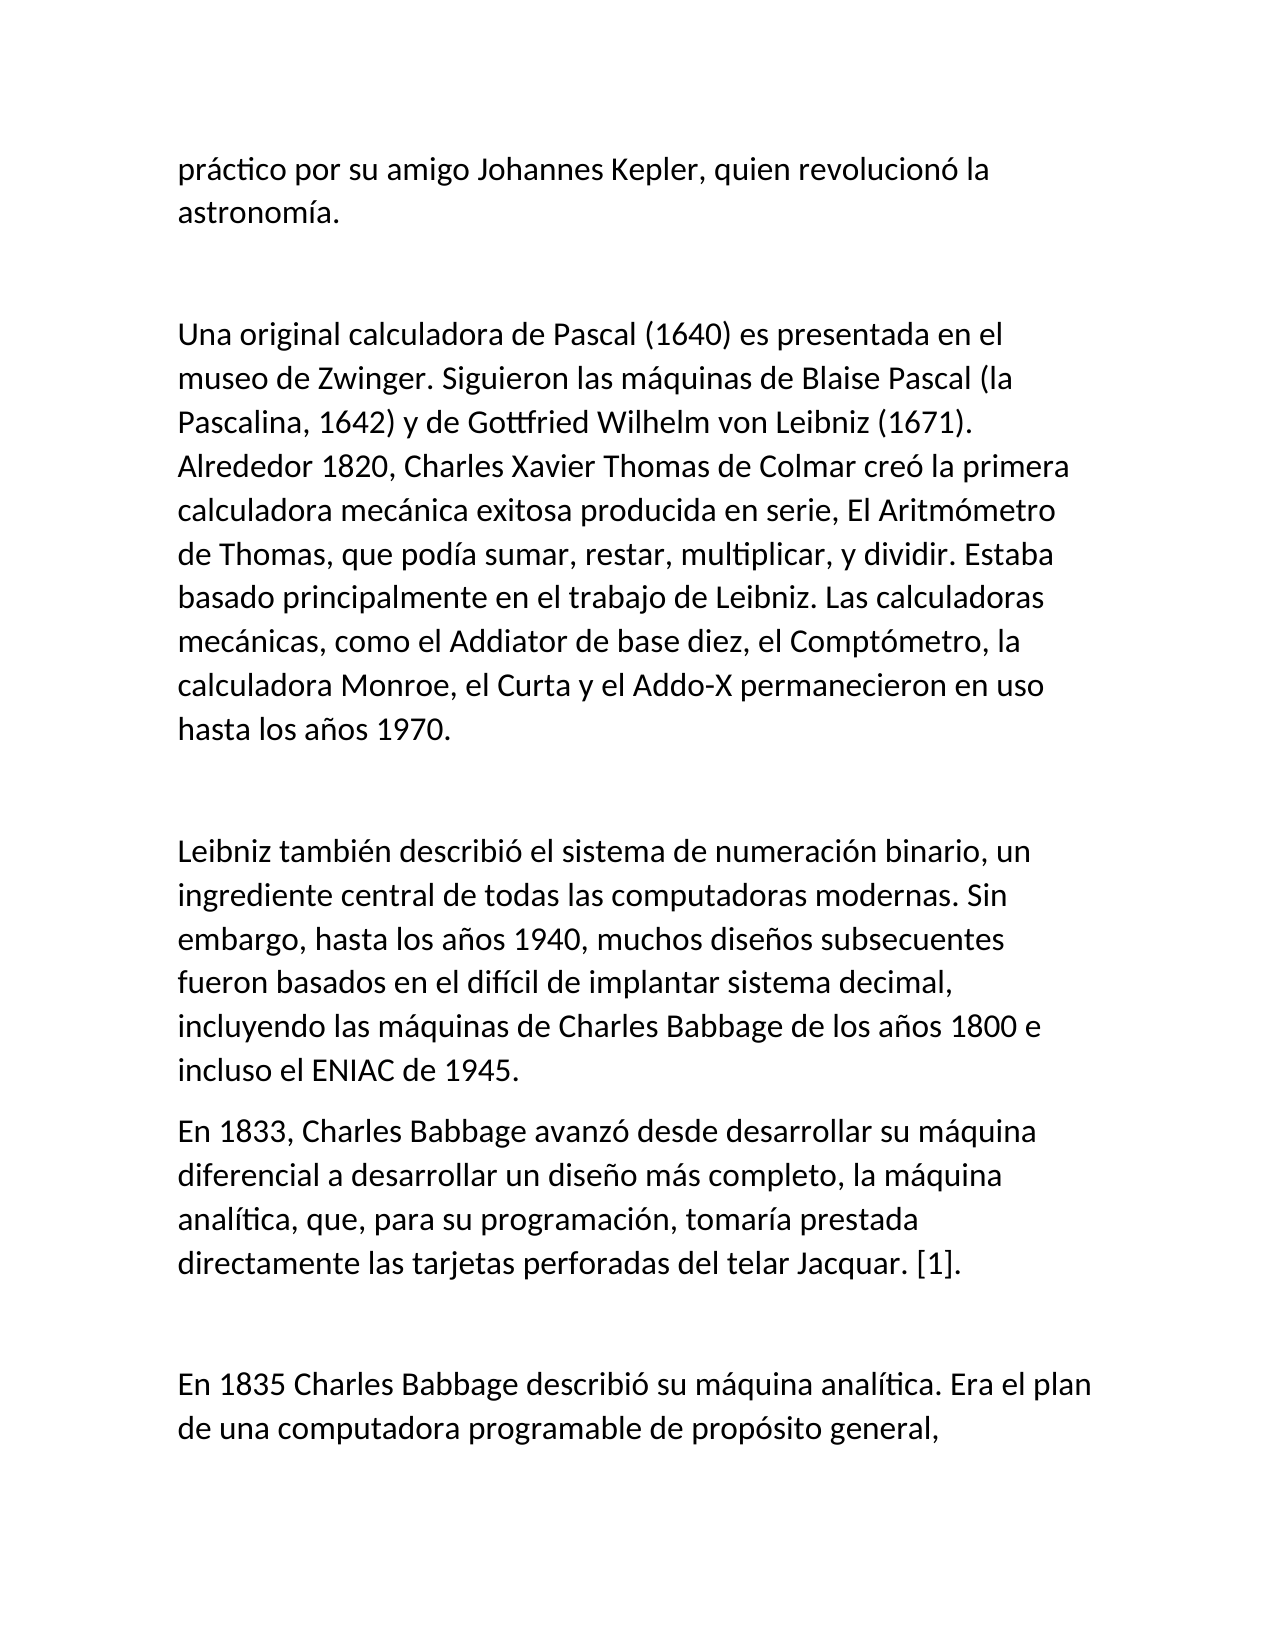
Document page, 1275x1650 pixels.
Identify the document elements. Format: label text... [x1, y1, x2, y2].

text En 1833, Charles Babbage avanzó desde desarrollar su máquina diferencial a desarrollar un diseño más completo, la máquina analítica, que, para su programación, tomaría prestada directamente las tarjetas perforadas del telar Jacquar. [1]. [177, 1110, 1098, 1283]
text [177, 1363, 1098, 1448]
text Leibniz también describió el sistema de numeración binario, un ingrediente central de todas las computadoras modernas. Sin embargo, hasta los años 1940, muchos diseños subsecuentes fueron basados en el difícil de implantar sistema decimal, incluyendo las máquinas de Charles Babbage de los años 1800 e incluso el ENIAC de 1945. [177, 830, 1098, 1090]
text Una original calculadora de Pascal (1640) es presentada en el museo de Zwinger. Siguieron las máquinas de Blaise Pascal (la Pascalina, 1642) y de Gottfried Wilhelm von Leibniz (1671). Alrededor 1820, Charles Xavier Thomas de Colmar creó la primera calculadora mecánica exitosa producida en serie, El Aritmómetro de Thomas, que podía sumar, restar, multiplicar, y dividir. Estaba basado principalmente en el trabajo de Leibniz. Las calculadoras mecánicas, como el Addiator de base diez, el Comptómetro, la calculadora Monroe, el Curta y el Addo-X permanecieron en uso hasta los años 1970. [177, 313, 1098, 749]
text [177, 148, 1098, 232]
